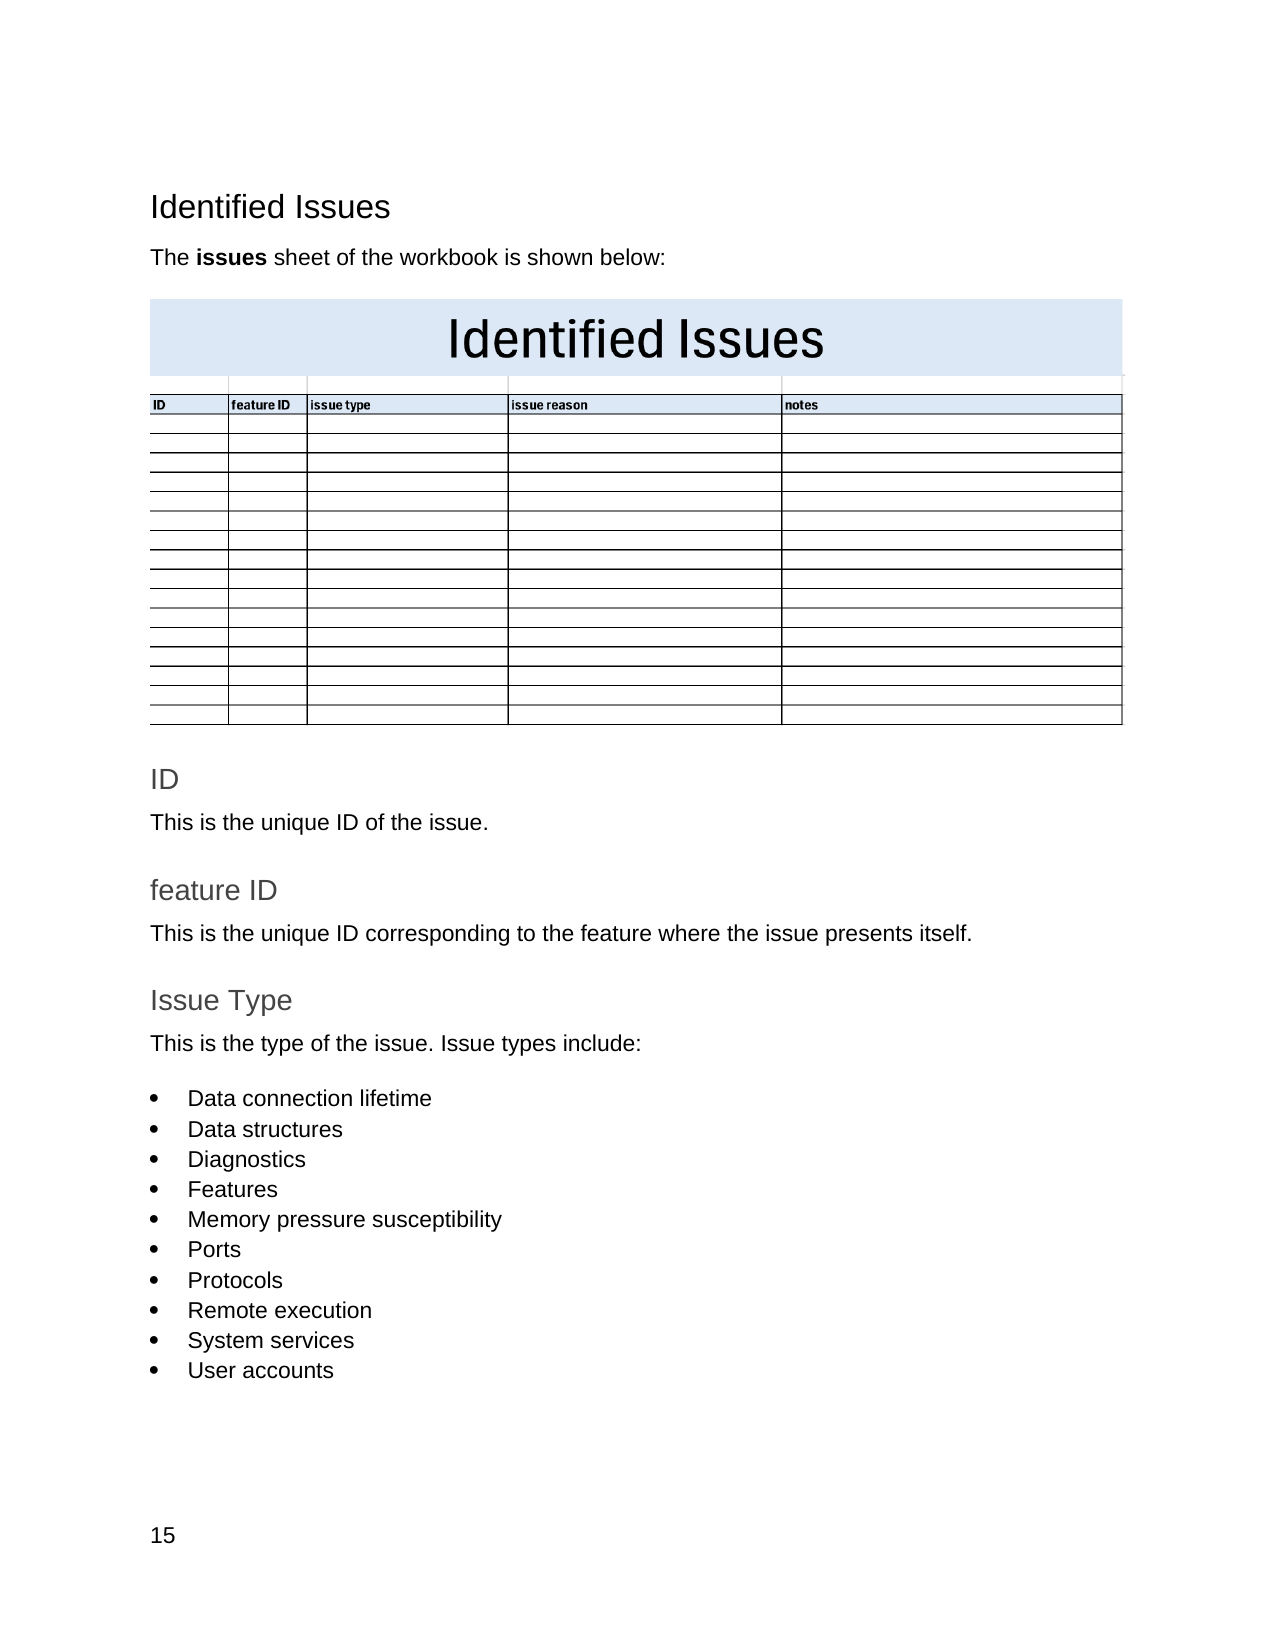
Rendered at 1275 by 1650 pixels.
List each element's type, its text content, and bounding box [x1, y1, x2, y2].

list User accounts [150, 1357, 1125, 1383]
list Features [150, 1176, 1125, 1202]
subtitle ID [150, 762, 1125, 796]
text This is the type of the issue. Issue types include: [150, 1030, 1125, 1056]
list Memory pressure susceptibility [150, 1206, 1125, 1232]
text This is the unique ID corresponding to the feature where the issue presents itself. [150, 920, 1125, 946]
text The issues sheet of the workbook is shown below: [150, 244, 1125, 271]
subtitle feature ID [150, 873, 1125, 906]
picture [150, 299, 1125, 726]
list Ports [150, 1236, 1125, 1263]
list Remote execution [150, 1297, 1125, 1323]
text This is the unique ID of the issue. [150, 809, 1125, 836]
list Data structures [150, 1116, 1125, 1142]
list Protocols [150, 1267, 1125, 1293]
list Diagnostics [150, 1146, 1125, 1172]
subtitle Issue Type [150, 983, 1125, 1017]
list System services [150, 1327, 1125, 1353]
list Data connection lifetime [150, 1085, 1125, 1112]
subtitle Identified Issues [150, 187, 1125, 226]
